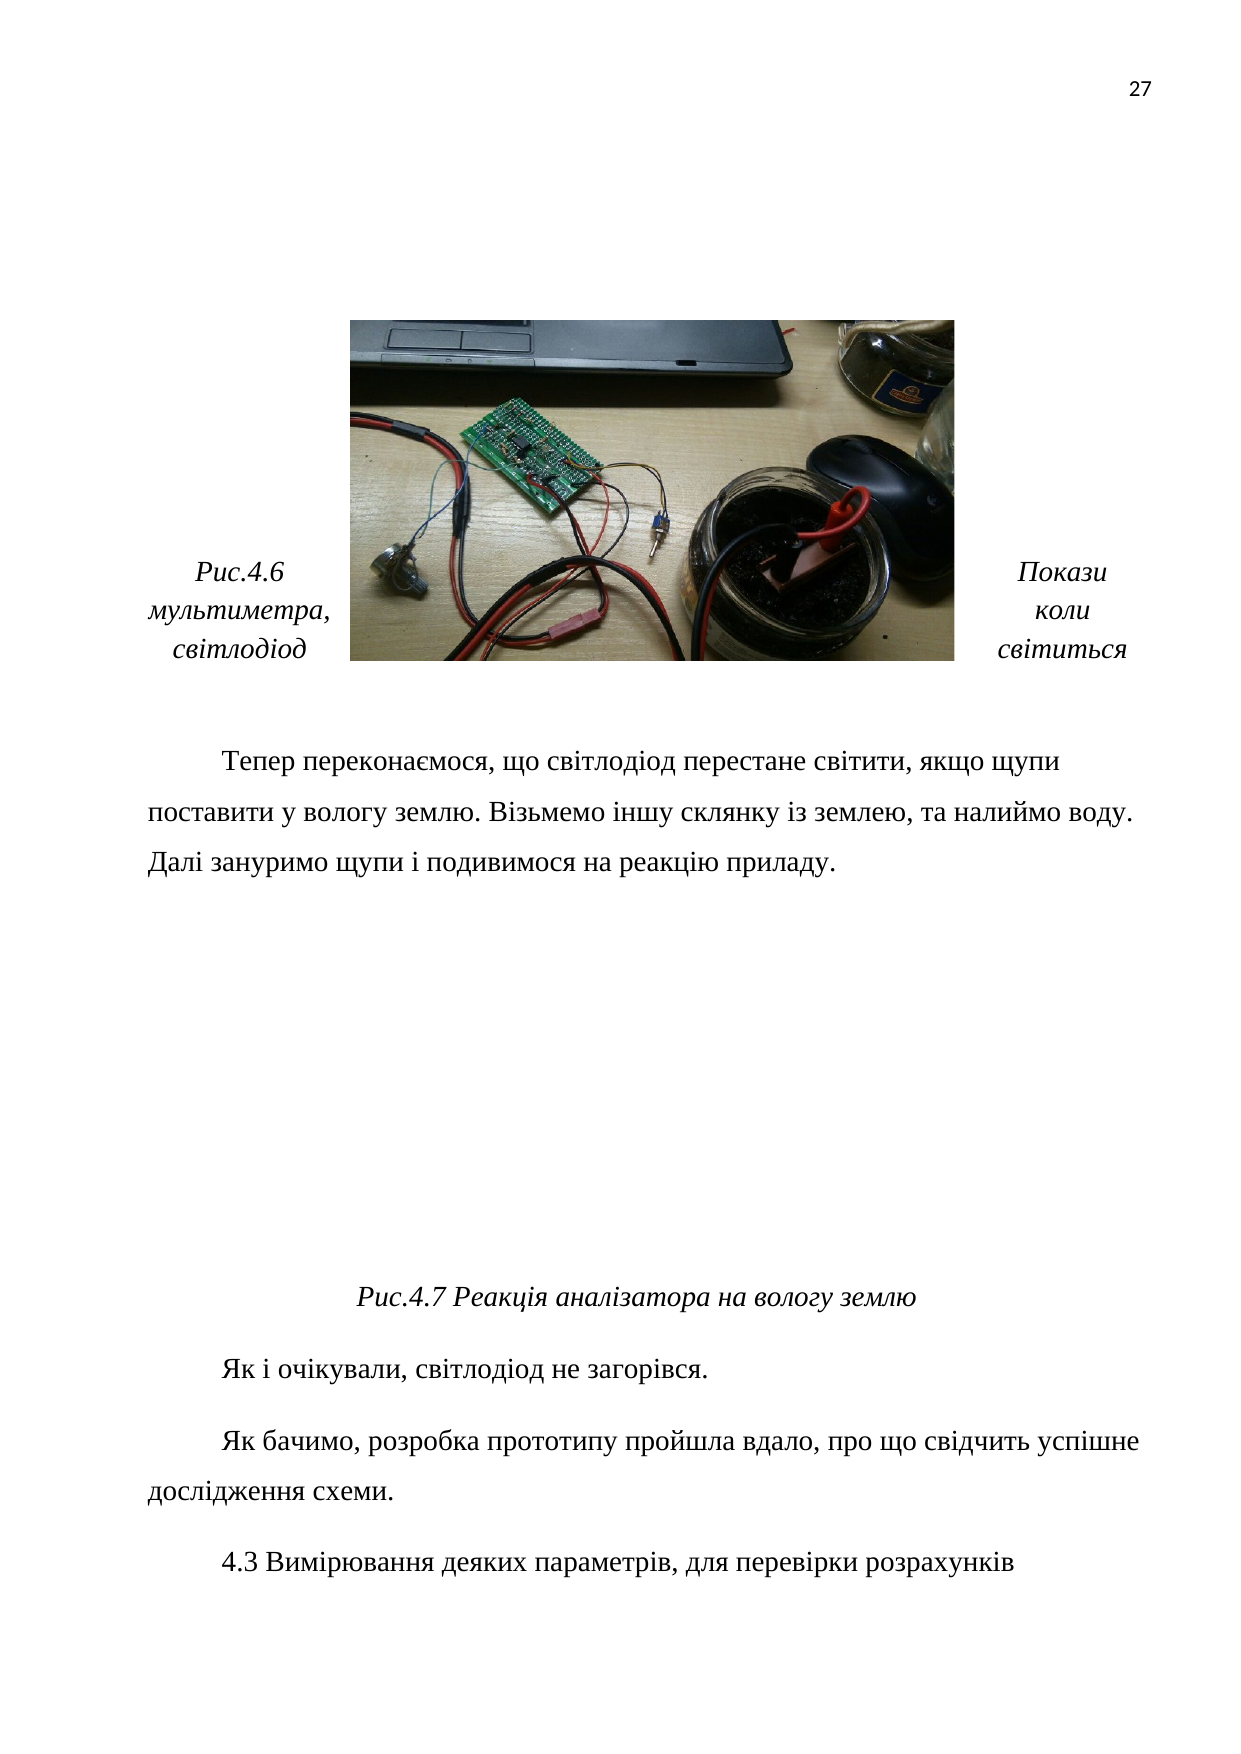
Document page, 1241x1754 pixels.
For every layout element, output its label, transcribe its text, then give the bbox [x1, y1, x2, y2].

subtitle 4.3 Вимірювання деяких параметрів, для перевірки розрахунків [148, 1544, 1152, 1578]
text Як і очікували, світлодіод не загорівся. [148, 1351, 1152, 1385]
text Рис.4.6 Покази мультиметра, коли світлодіод світиться [148, 554, 1152, 664]
text Тепер переконаємося, що світлодіод перестане світити, якщо щупи поставити у вологу землю. Візьмемо іншу склянку із землею, та налиймо воду. Далі зануримо щупи і подивимося на реакцію приладу. [148, 743, 1152, 878]
text Як бачимо, розробка прототипу пройшла вдало, про що свідчить успішне дослідження схеми. [148, 1423, 1152, 1506]
picture [350, 320, 955, 661]
